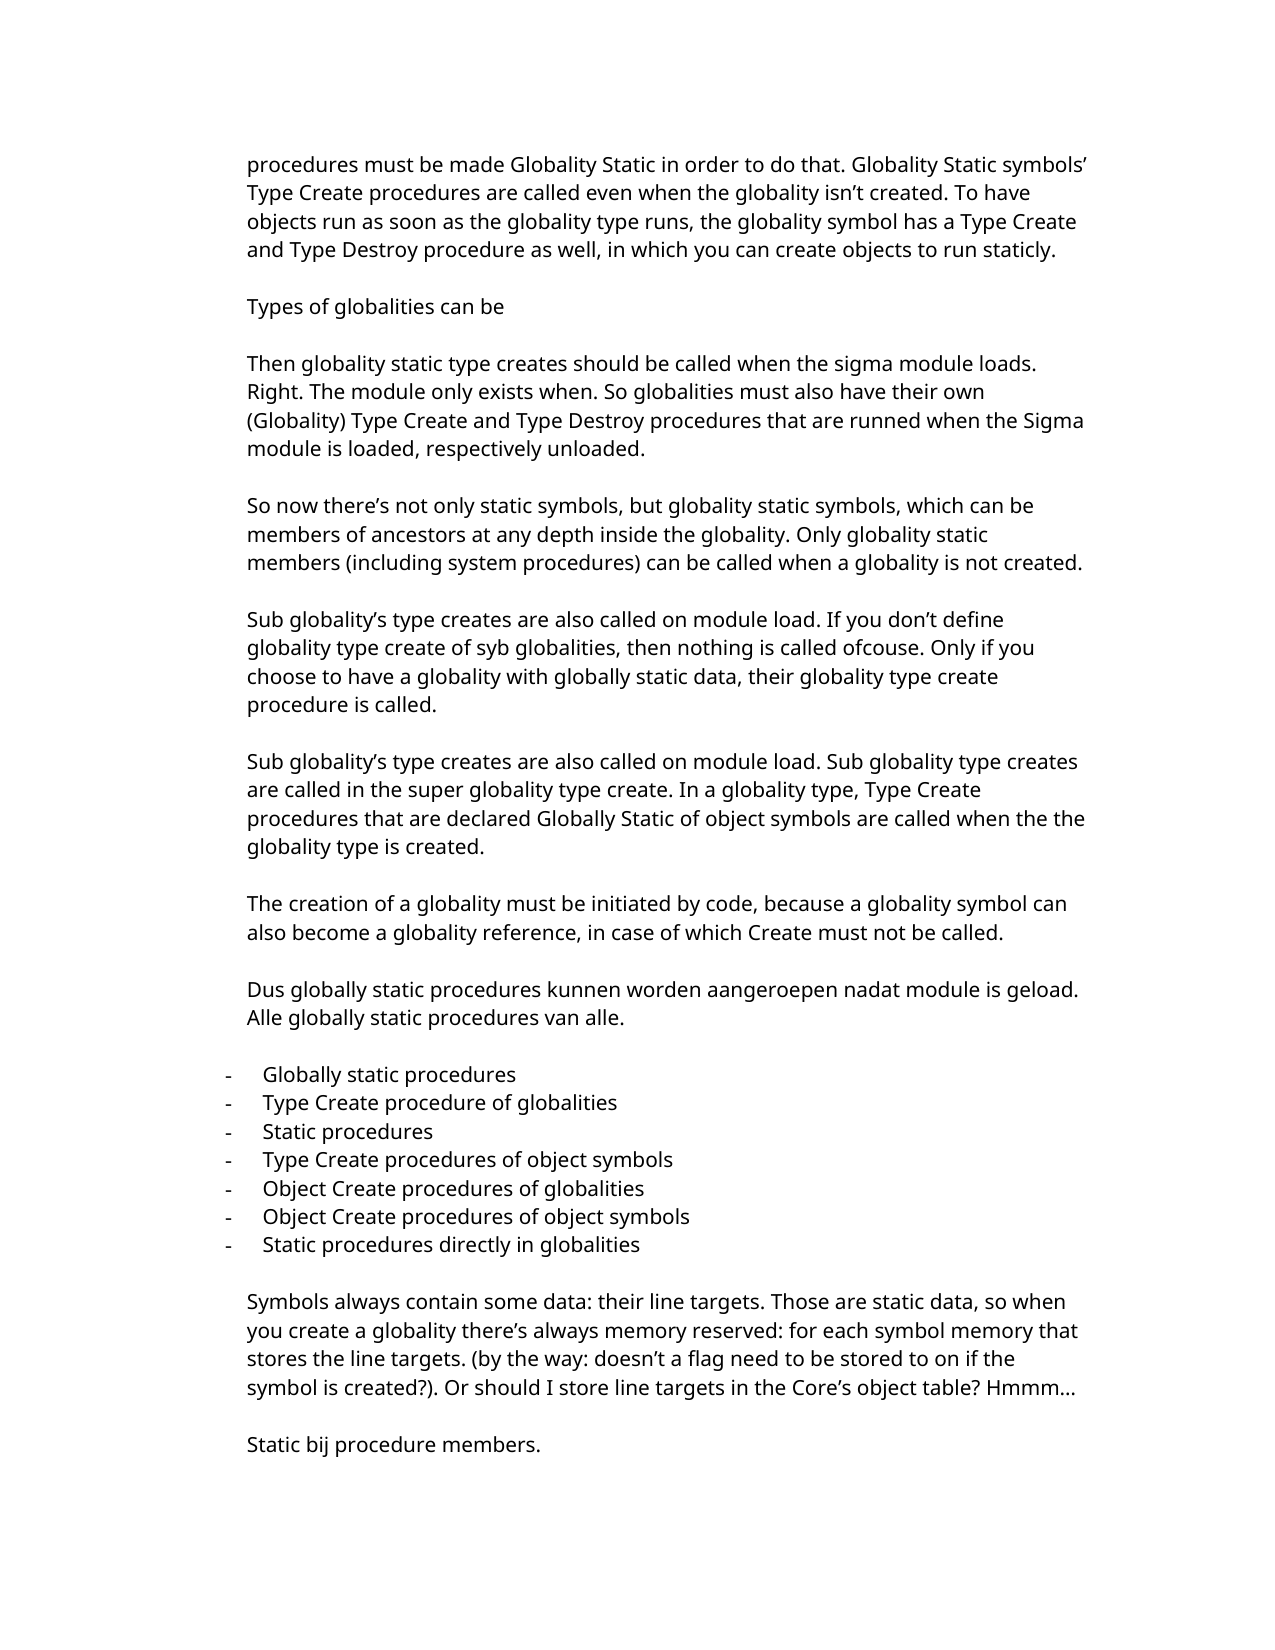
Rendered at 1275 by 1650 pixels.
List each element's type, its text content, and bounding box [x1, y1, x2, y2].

text Then globality static type creates should be called when the sigma module loads. Right. The module only exists when. So globalities must also have their own (Globality) Type Create and Type Destroy procedures that are runned when the Sigma module is loaded, respectively unloaded. [247, 349, 1087, 463]
list Object Create procedures of object symbols [225, 1202, 1087, 1231]
list Object Create procedures of globalities [225, 1174, 1087, 1202]
text Dus globally static procedures kunnen worden aangeroepen nadat module is geload. Alle globally static procedures van alle. [247, 975, 1087, 1032]
list Static procedures [225, 1117, 1087, 1145]
text Types of globalities can be [247, 292, 1087, 321]
text So now there’s not only static symbols, but globality static symbols, which can be members of ancestors at any depth inside the globality. Only globality static members (including system procedures) can be called when a globality is not created. [247, 491, 1087, 577]
text The creation of a globality must be initiated by code, because a globality symbol can also become a globality reference, in case of which Create must not be called. [247, 889, 1087, 946]
list Static procedures directly in globalities [225, 1231, 1087, 1259]
text Static bij procedure members. [247, 1430, 1087, 1458]
list Globally static procedures [225, 1060, 1087, 1088]
list Type Create procedure of globalities [225, 1088, 1087, 1117]
text Symbols always contain some data: their line targets. Those are static data, so when you create a globality there’s always memory reserved: for each symbol memory that stores the line targets. (by the way: doesn’t a flag need to be stored to on if the symbol is created?). Or should I store line targets in the Core’s object table? Hmmm… [247, 1287, 1087, 1401]
text Sub globality’s type creates are also called on module load. If you don’t define globality type create of syb globalities, then nothing is called ofcouse. Only if you choose to have a globality with globally static data, their globality type create procedure is called. [247, 605, 1087, 719]
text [247, 150, 1087, 264]
text Sub globality’s type creates are also called on module load. Sub globality type creates are called in the super globality type create. In a globality type, Type Create procedures that are declared Globally Static of object symbols are called when the the globality type is created. [247, 747, 1087, 861]
list Type Create procedures of object symbols [225, 1145, 1087, 1174]
